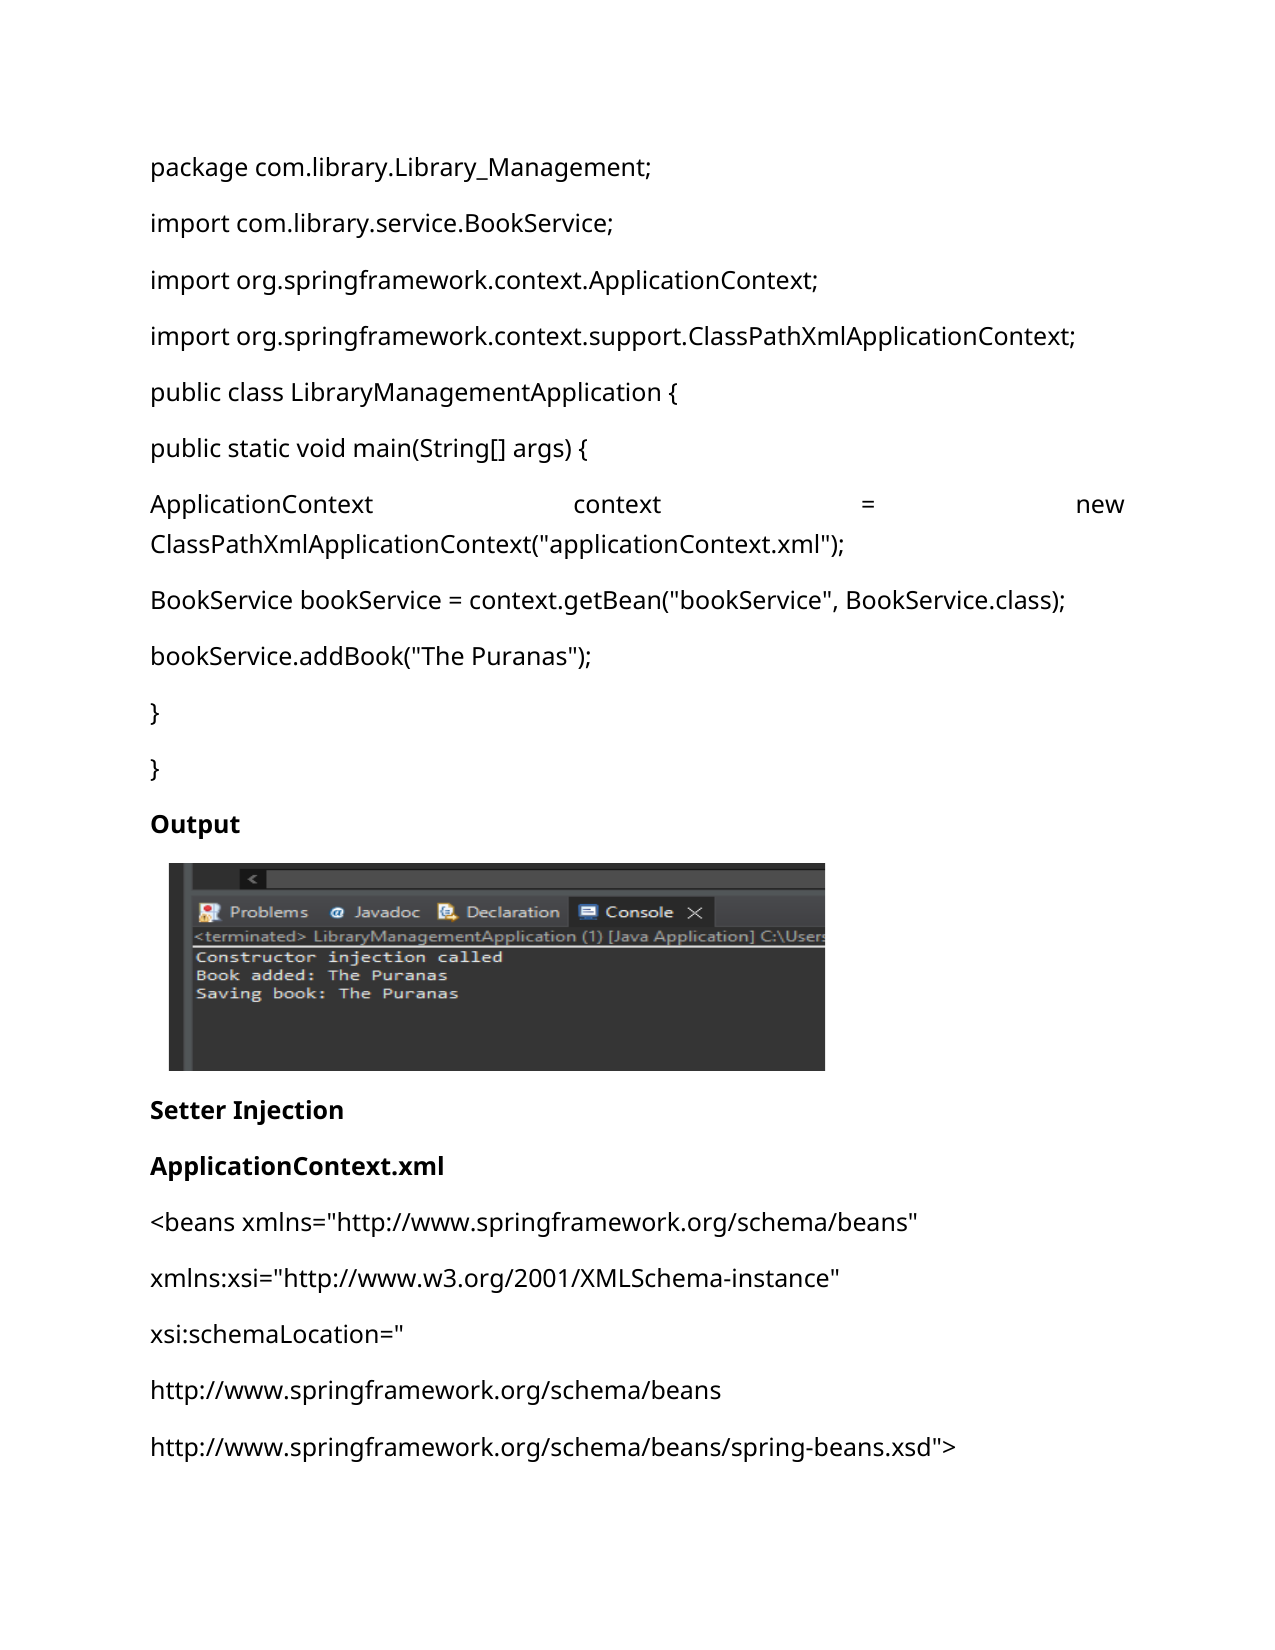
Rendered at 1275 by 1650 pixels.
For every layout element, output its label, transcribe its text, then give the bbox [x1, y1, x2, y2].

text public class LibraryManagementApplication { [150, 374, 1125, 409]
text Setter Injection [150, 1092, 1125, 1126]
text public static void main(String[] args) { [150, 431, 1125, 465]
text package com.library.Library_Management; [150, 150, 1125, 184]
text } [150, 695, 1125, 729]
text xsi:schemaLocation=" [150, 1317, 1125, 1351]
text http://www.springframework.org/schema/beans [150, 1373, 1125, 1407]
text ApplicationContext context = new ClassPathXmlApplicationContext("applicationContext.xml"); [150, 487, 1125, 560]
text } [150, 751, 1125, 785]
text BookService bookService = context.getBean("bookService", BookService.class); [150, 582, 1125, 617]
text <beans xmlns="http://www.springframework.org/schema/beans" [150, 1204, 1125, 1239]
text import com.library.service.BookService; [150, 206, 1125, 240]
text xmlns:xsi="http://www.w3.org/2001/XMLSchema-instance" [150, 1261, 1125, 1295]
text bookService.addBook("The Puranas"); [150, 639, 1125, 673]
text http://www.springframework.org/schema/beans/spring-beans.xsd"> [150, 1429, 1125, 1463]
text Output [150, 807, 1125, 841]
text import org.springframework.context.ApplicationContext; [150, 262, 1125, 296]
text import org.springframework.context.support.ClassPathXmlApplicationContext; [150, 318, 1125, 352]
text ApplicationContext.xml [150, 1148, 1125, 1182]
